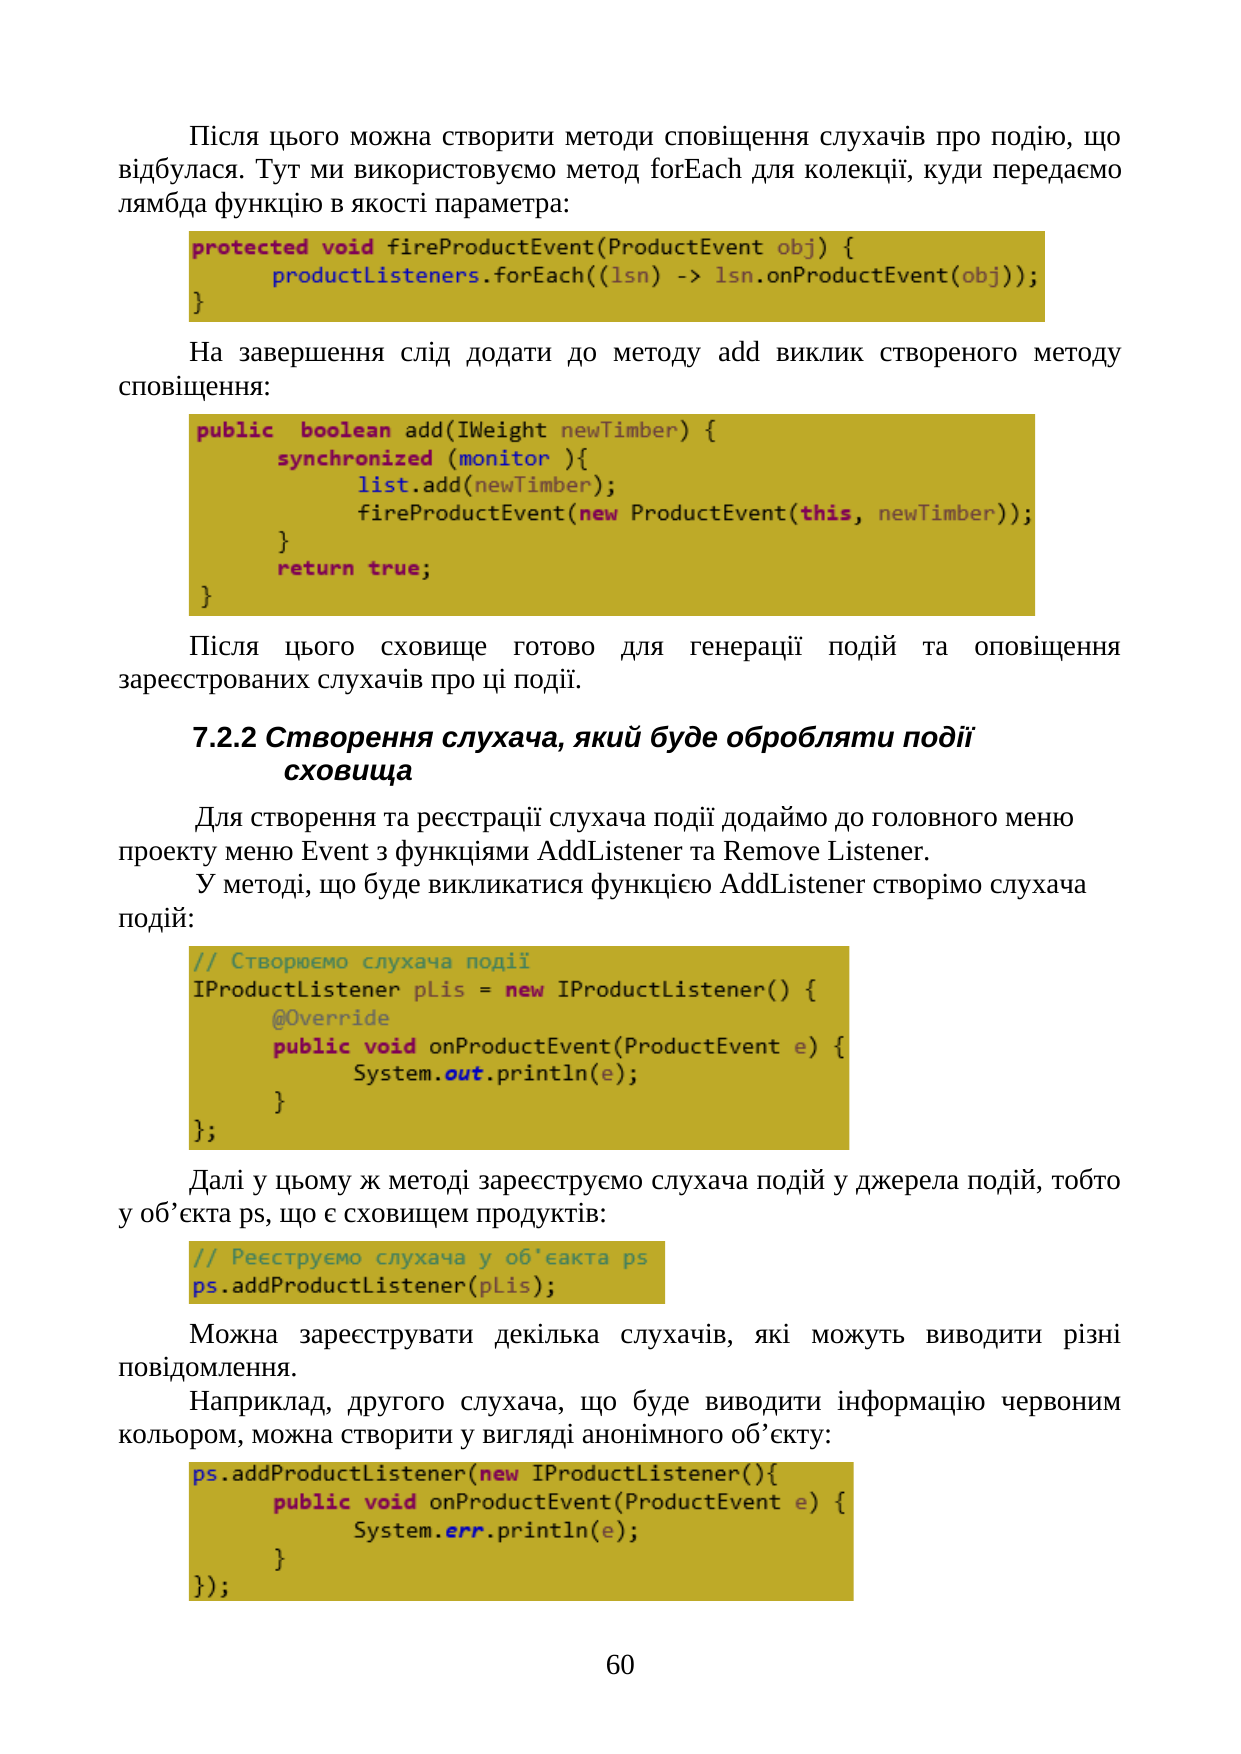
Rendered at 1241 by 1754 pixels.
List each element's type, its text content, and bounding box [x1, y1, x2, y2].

text У методі, що буде викликатися функцією AddListener створімо слухача подій: [118, 866, 1122, 933]
text Наприклад, другого слухача, що буде виводити інформацію червоним кольором, можна створити у вигляді анонімного об’єкту: [118, 1383, 1122, 1450]
picture [188, 231, 1045, 322]
text Можна зареєструвати декілька слухачів, які можуть виводити різні повідомлення. [118, 1316, 1122, 1383]
text Після цього можна створити методи сповіщення слухачів про подію, що відбулася. Тут ми використовуємо метод forEach для колекції, куди передаємо лямбда функцію в якості параметра: [118, 118, 1122, 219]
picture [188, 946, 850, 1150]
text На завершення слід додати до методу add виклик створеного методу сповіщення: [118, 334, 1122, 402]
picture [188, 1462, 854, 1601]
text Після цього сховище готово для генерації подій та оповіщення зареєстрованих слухачів про ці події. [118, 628, 1122, 695]
picture [188, 414, 1036, 616]
picture [188, 1241, 665, 1304]
text Далі у цьому ж методі зареєструємо слухача подій у джерела подій, тобто у об’єкта ps, що є сховищем продуктів: [118, 1162, 1122, 1229]
text Для створення та реєстрації слухача події додаймо до головного меню проекту меню Event з функціями AddListener та Remove Listener. [118, 799, 1122, 866]
subtitle Створення слухача, який буде обробляти події сховища [192, 720, 1101, 787]
